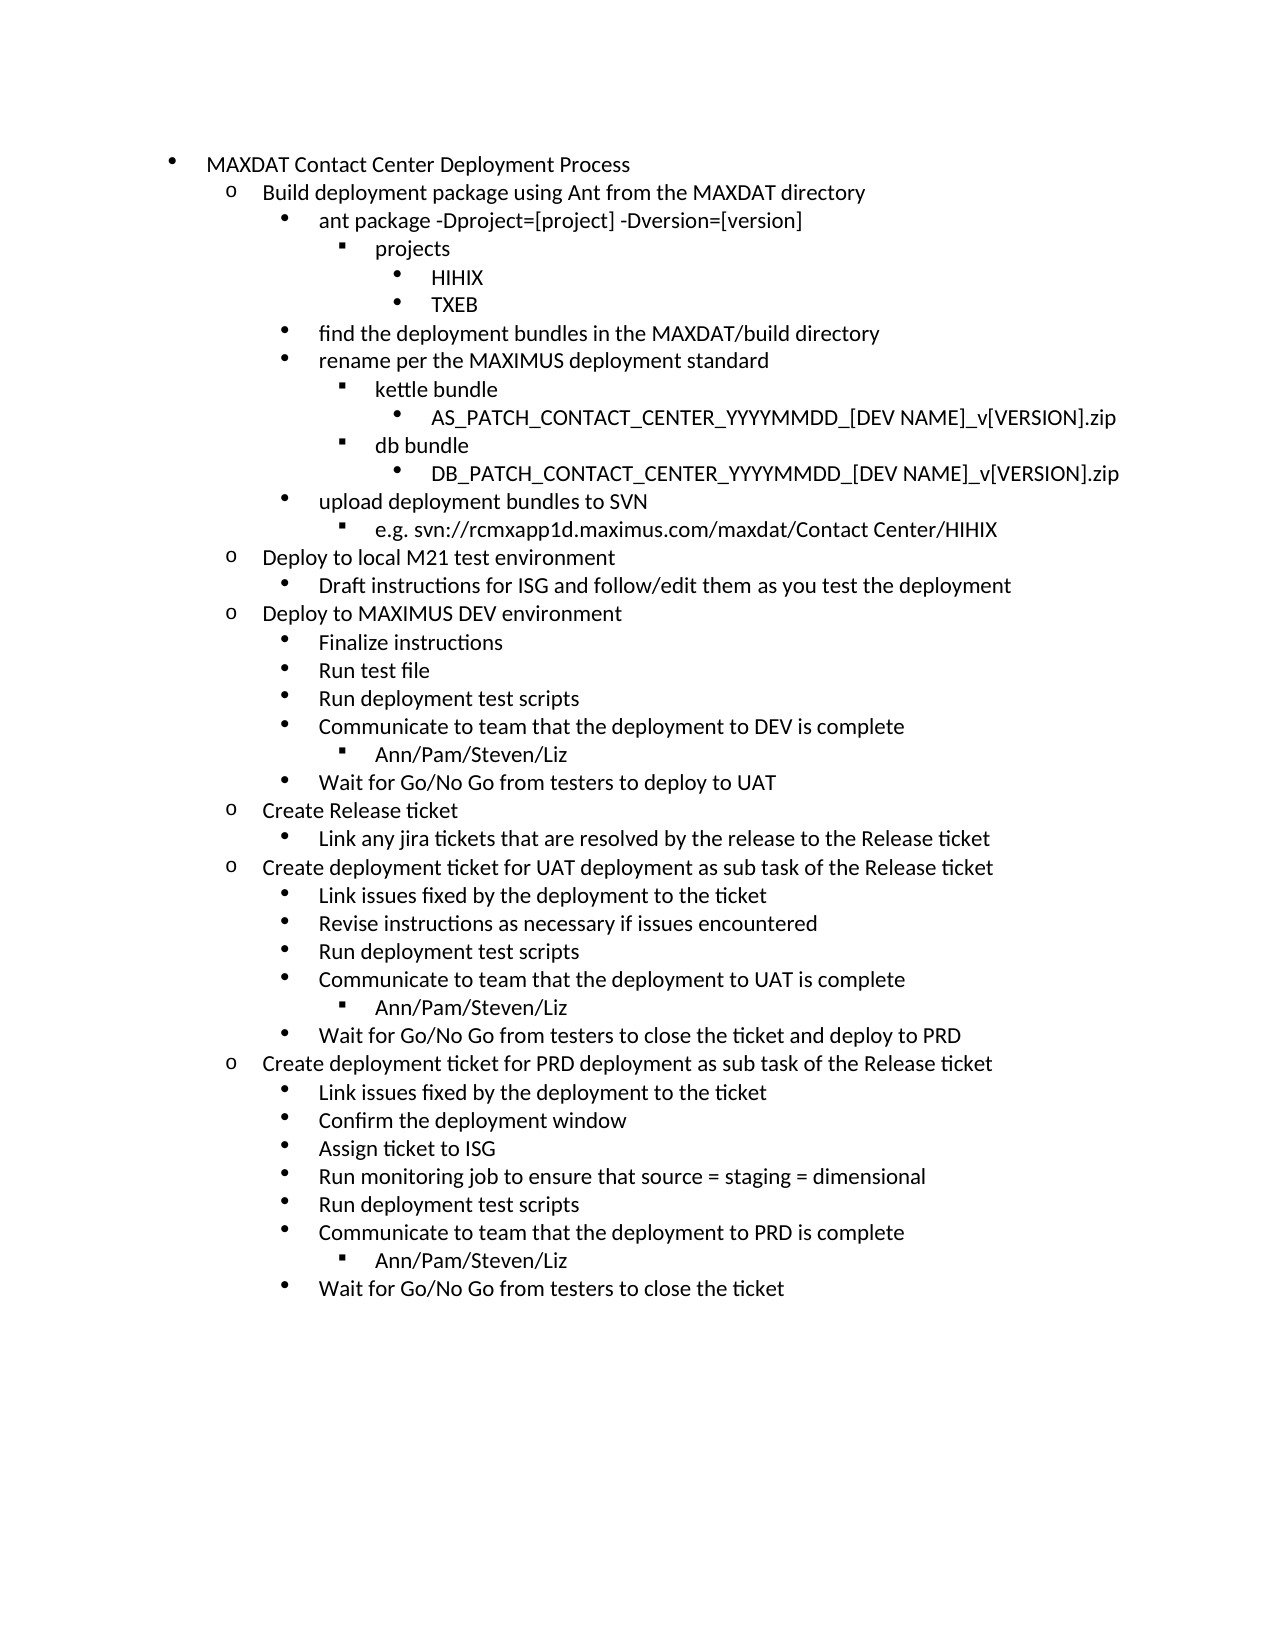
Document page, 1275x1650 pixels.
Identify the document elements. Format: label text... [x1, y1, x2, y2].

list Run deployment test scripts [281, 684, 1125, 712]
list Run monitoring job to ensure that source = staging = dimensional [281, 1162, 1125, 1190]
list Deploy to MAXIMUS DEV environment [225, 599, 1125, 628]
list Wait for Go/No Go from testers to close the ticket and deploy to PRD [281, 1021, 1125, 1049]
list Ann/Pam/Steven/Liz [337, 740, 1125, 768]
list Ann/Pam/Steven/Liz [337, 1246, 1125, 1274]
list projects [337, 234, 1125, 263]
list Link any jira tickets that are resolved by the release to the Release ticket [281, 824, 1125, 853]
list rename per the MAXIMUS deployment standard [281, 347, 1125, 375]
list Build deployment package using Ant from the MAXDAT directory [225, 178, 1125, 207]
list db bundle [337, 431, 1125, 459]
list Wait for Go/No Go from testers to deploy to UAT [281, 768, 1125, 796]
list Communicate to team that the deployment to PRD is complete [281, 1218, 1125, 1246]
list Revise instructions as necessary if issues encountered [281, 909, 1125, 937]
list ant package -Dproject=[project] -Dversion=[version] [281, 207, 1125, 234]
list Link issues fixed by the deployment to the ticket [281, 1078, 1125, 1106]
list find the deployment bundles in the MAXDAT/build directory [281, 319, 1125, 347]
list Run test file [281, 656, 1125, 684]
list e.g. svn://rcmxapp1d.maximus.com/maxdat/Contact Center/HIHIX [337, 515, 1125, 543]
list kettle bundle [337, 375, 1125, 403]
list Link issues fixed by the deployment to the ticket [281, 881, 1125, 909]
list DB_PATCH_CONTACT_CENTER_YYYYMMDD_[DEV NAME]_v[VERSION].zip [394, 459, 1125, 487]
list Ann/Pam/Steven/Liz [337, 993, 1125, 1021]
list Draft instructions for ISG and follow/edit them as you test the deployment [281, 571, 1125, 599]
list Assign ticket to ISG [281, 1134, 1125, 1162]
list Run deployment test scripts [281, 937, 1125, 965]
list Communicate to team that the deployment to DEV is complete [281, 712, 1125, 740]
list HIHIX [394, 263, 1125, 291]
list TXEB [394, 291, 1125, 319]
list Create deployment ticket for UAT deployment as sub task of the Release ticket [225, 853, 1125, 881]
list Finalize instructions [281, 628, 1125, 656]
list upload deployment bundles to SVN [281, 487, 1125, 515]
list Run deployment test scripts [281, 1190, 1125, 1218]
list Wait for Go/No Go from testers to close the ticket [281, 1274, 1125, 1302]
list Create Release ticket [225, 796, 1125, 824]
list Deploy to local M21 test environment [225, 543, 1125, 571]
list Create deployment ticket for PRD deployment as sub task of the Release ticket [225, 1049, 1125, 1078]
list AS_PATCH_CONTACT_CENTER_YYYYMMDD_[DEV NAME]_v[VERSION].zip [394, 403, 1125, 431]
list Communicate to team that the deployment to UAT is complete [281, 965, 1125, 993]
list MAXDAT Contact Center Deployment Process [169, 150, 1125, 178]
list Confirm the deployment window [281, 1106, 1125, 1134]
